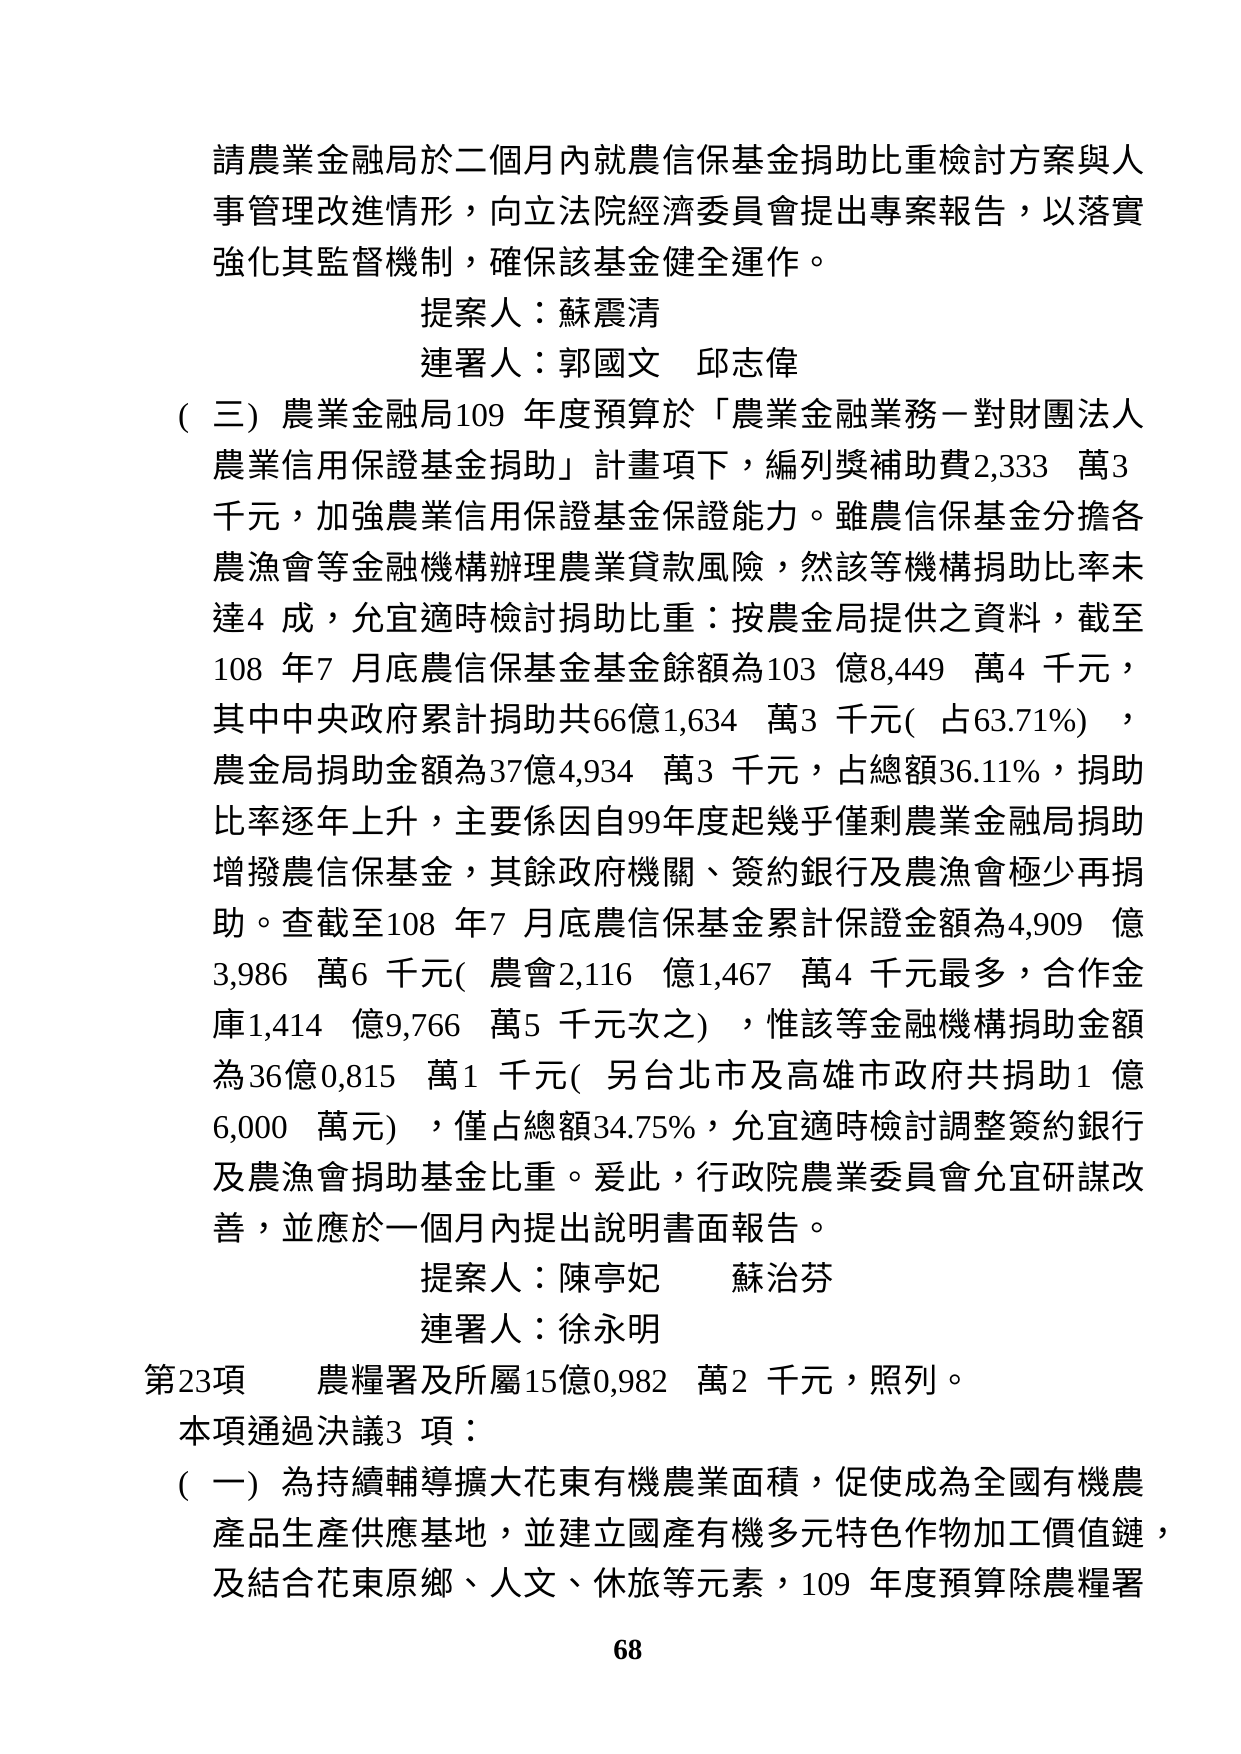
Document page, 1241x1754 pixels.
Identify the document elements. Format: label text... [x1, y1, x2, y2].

text 本項通過決議3項： [152, 1403, 1146, 1454]
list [152, 1454, 1146, 1607]
list 農糧署及所屬15億0,982萬2千元，照列。 [143, 1352, 1146, 1403]
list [153, 132, 1146, 285]
text 提案人：陳亭妃 蘇治芬 [386, 1251, 1042, 1302]
list 農業金融局109年度預算於「農業金融業務－對財團法人農業信用保證基金捐助」計畫項下，編列獎補助費2,333萬3千元，加強農業信用保證基金保證能力。雖農信保基金分擔各農漁會等金融機構辦理農業貸款風險，然該等機構捐助比率未達4成，允宜適時檢討捐助比重：按農金局提供之資料，截至108年7月底農信保基金基金餘額為103億8,449萬4千元，其中中央政府累計捐助共66億1,634萬3千元(占63.71%)，農金局捐助金額為37億4,934萬3千元，占總額36.11%，捐助比率逐年上升，主要係因自99年度起幾乎僅剩農業金融局捐助增撥農信保基金，其餘政府機關、簽約銀行及農漁會極少再捐助。查截至108年7月底農信保基金累計保證金額為4,909億3,986萬6千元(農會2,116億1,467萬4千元最多，合作金庫1,414億9,766萬5千元次之)，惟該等金融機構捐助金額為36億0,815萬1千元(另台北市及高雄市政府共捐助1億6,000萬元)，僅占總額34.75%，允宜適時檢討調整簽約銀行及農漁會捐助基金比重。爰此，行政院農業委員會允宜研謀改善，並應於一個月內提出說明書面報告。 [153, 387, 1146, 1251]
text 連署人：徐永明 [386, 1302, 1042, 1352]
text 提案人：蘇震清 [386, 285, 1042, 336]
text 連署人：郭國文 邱志偉 [386, 336, 1042, 387]
